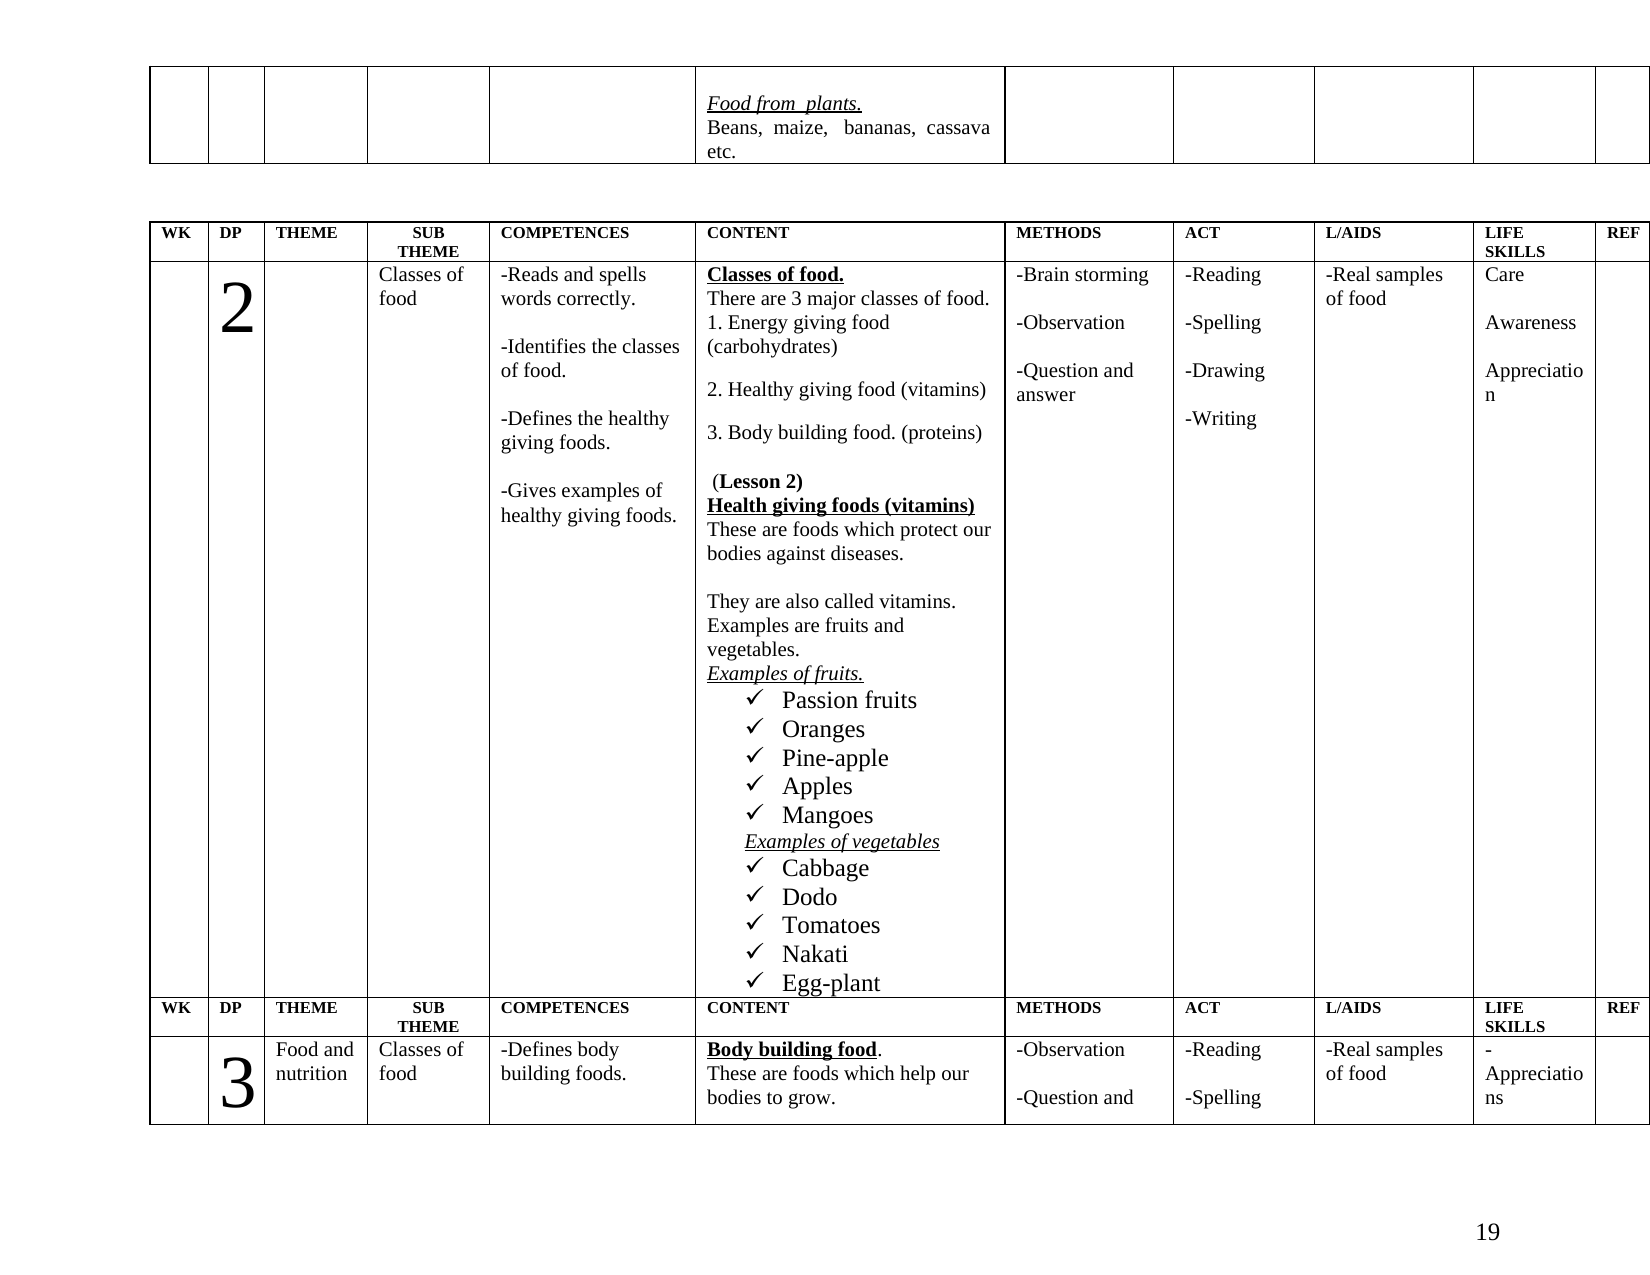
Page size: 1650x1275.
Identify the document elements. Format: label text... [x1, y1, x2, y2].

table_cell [1315, 1037, 1473, 1123]
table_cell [490, 67, 695, 163]
table_cell -Reading -Spelling -Drawing -Writing [1174, 262, 1314, 997]
table_cell 2 [209, 262, 264, 997]
table_cell [151, 1037, 208, 1123]
table_cell L/AIDS [1315, 998, 1473, 1036]
table_header SUB THEME [368, 223, 489, 261]
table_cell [696, 1037, 1004, 1123]
table_cell ACT [1174, 998, 1314, 1036]
table_cell REF [1596, 998, 1649, 1036]
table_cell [1474, 1037, 1595, 1123]
table_header ACT [1174, 223, 1314, 261]
table_cell [151, 67, 208, 163]
table_cell SUB THEME [368, 998, 489, 1036]
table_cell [1474, 67, 1595, 163]
table_header REF [1596, 223, 1649, 261]
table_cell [1006, 67, 1173, 163]
table_header DP [209, 223, 264, 261]
table_cell Classes of food. There are 3 major classes of food. 1. Energy giving food (carbohydrates) 2. Healthy giving food (vitamins) 3. Body building food. (proteins) (Lesson 2) Health giving foods (vitamins) These are foods which protect our bodies against diseases. They are also called vitamins. Examples are fruits and vegetables. Examples of fruits. Passion fruits Oranges Pine-apple Apples Mangoes Examples of vegetables Cabbage Dodo Tomatoes Nakati Egg-plant [696, 262, 1004, 997]
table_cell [696, 67, 1004, 163]
table_cell 3 [209, 1037, 264, 1123]
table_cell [1174, 1037, 1314, 1123]
table_cell -Real samples of food [1315, 262, 1473, 997]
table_cell [265, 262, 367, 997]
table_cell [490, 1037, 695, 1123]
table_cell WK [151, 998, 208, 1036]
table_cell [1174, 67, 1314, 163]
table_header THEME [265, 223, 367, 261]
table_cell [1596, 262, 1649, 997]
table_header WK [151, 223, 208, 261]
table_cell DP [209, 998, 264, 1036]
table_cell Care Awareness Appreciation [1474, 262, 1595, 997]
table_header L/AIDS [1315, 223, 1473, 261]
table_header METHODS [1006, 223, 1173, 261]
table_cell [1596, 67, 1649, 163]
table_cell Food and nutrition [265, 1037, 367, 1123]
table_header COMPETENCES [490, 223, 695, 261]
table_cell [1596, 1037, 1649, 1123]
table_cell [1315, 67, 1473, 163]
table_cell METHODS [1006, 998, 1173, 1036]
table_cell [1006, 1037, 1173, 1123]
table_cell [151, 262, 208, 997]
table_cell LIFE SKILLS [1474, 998, 1595, 1036]
table_cell [368, 67, 489, 163]
table_cell 1 [209, 67, 264, 163]
table_cell [265, 67, 367, 163]
table_cell Classes of food [368, 262, 489, 997]
table_cell -Reads and spells words correctly. -Identifies the classes of food. -Defines the healthy giving foods. -Gives examples of healthy giving foods. [490, 262, 695, 997]
table_cell CONTENT [696, 998, 1004, 1036]
table_cell Classes of food [368, 1037, 489, 1123]
table_cell -Brain storming -Observation -Question and answer [1006, 262, 1173, 997]
table_cell THEME [265, 998, 367, 1036]
table_header CONTENT [696, 223, 1004, 261]
table_cell COMPETENCES [490, 998, 695, 1036]
table_header LIFE SKILLS [1474, 223, 1595, 261]
